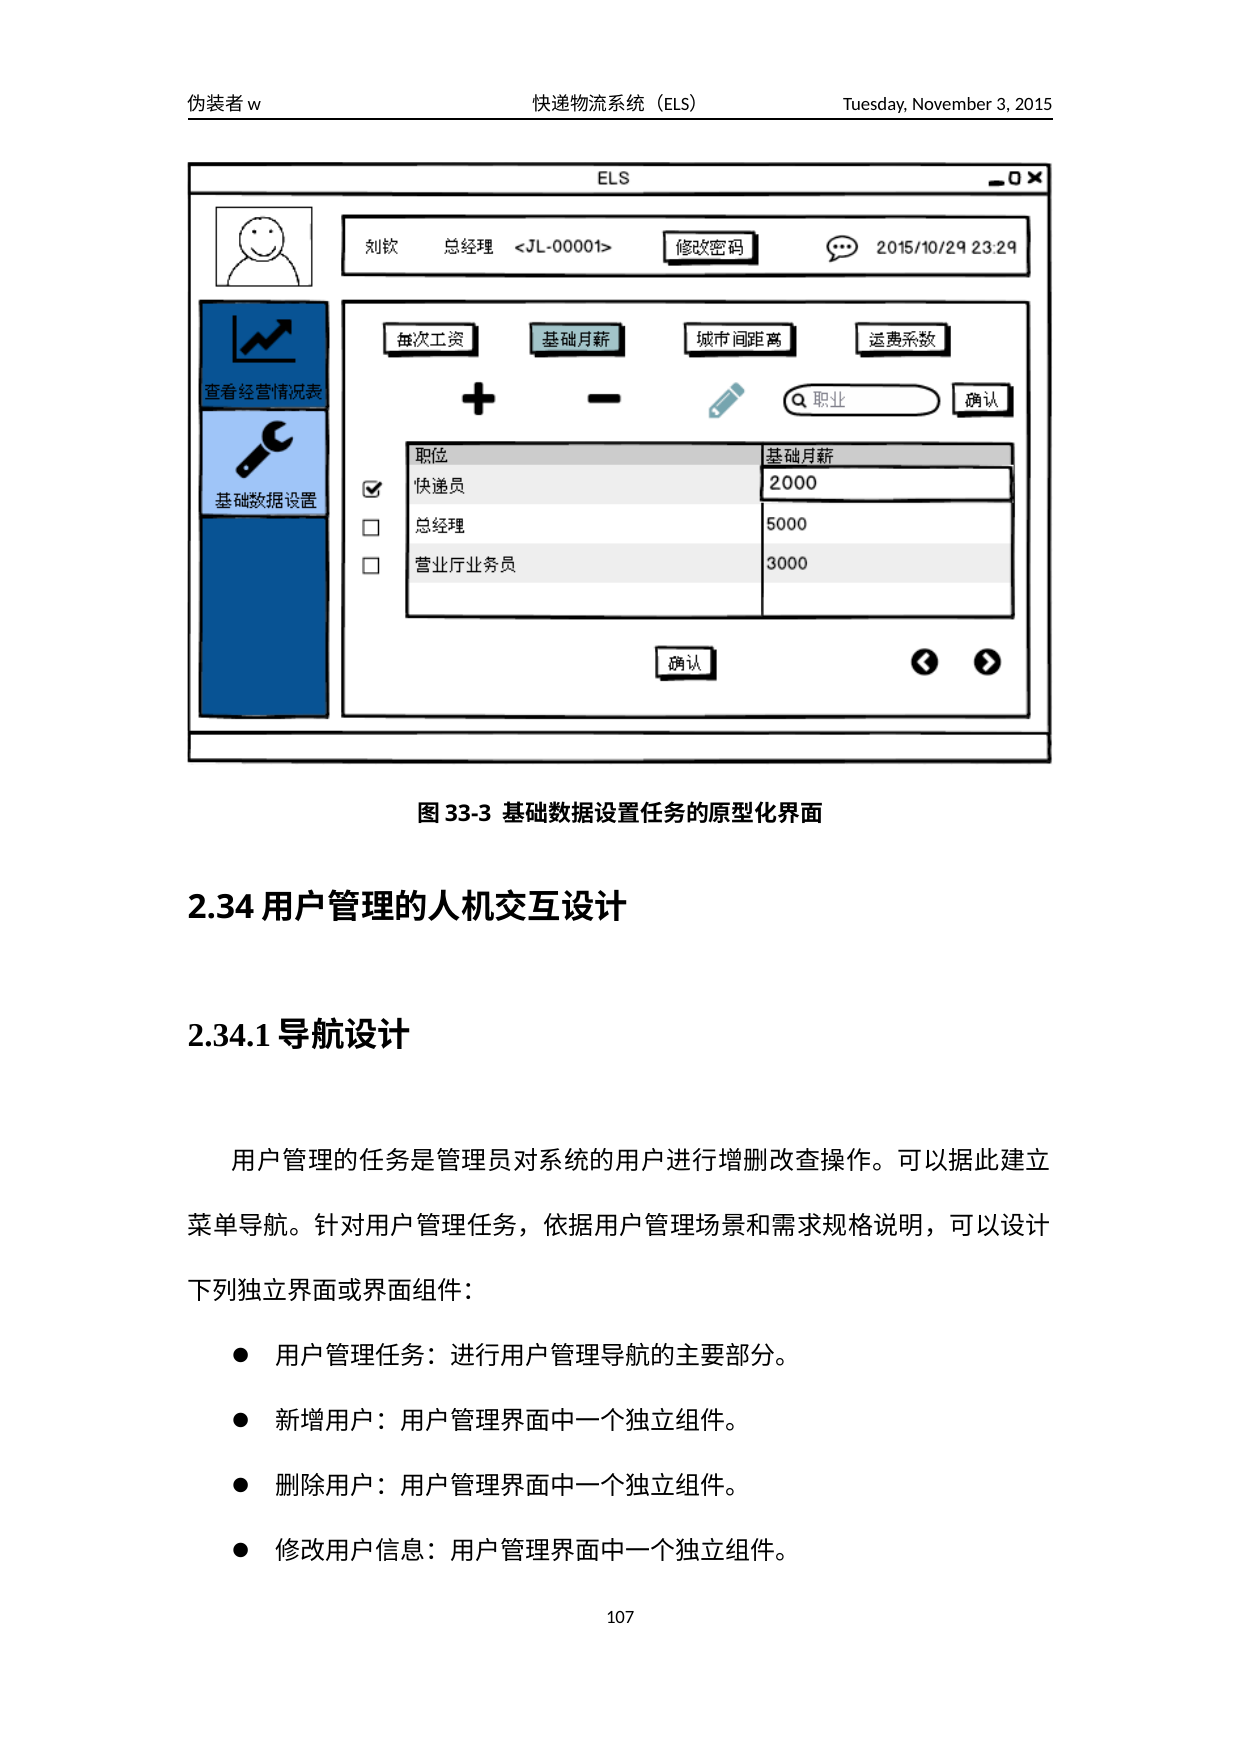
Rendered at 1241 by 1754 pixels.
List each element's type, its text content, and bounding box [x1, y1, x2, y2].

list 修改用户信息：用户管理界面中一个独立组件。 [231, 1516, 1053, 1581]
subtitle 2.34.1导航设计 [187, 999, 1053, 1064]
subtitle 2.34用户管理的人机交互设计 [187, 872, 1053, 937]
text 用户管理的任务是管理员对系统的用户进行增删改查操作。可以据此建立菜单导航。针对用户管理任务，依据用户管理场景和需求规格说明，可以设计下列独立界面或界面组件： [187, 1126, 1053, 1321]
list 用户管理任务：进行用户管理导航的主要部分。 [231, 1321, 1053, 1386]
text 图33-3 基础数据设置任务的原型化界面 [187, 779, 1053, 844]
list 新增用户：用户管理界面中一个独立组件。 [231, 1386, 1053, 1451]
list 删除用户：用户管理界面中一个独立组件。 [231, 1451, 1053, 1516]
picture [187, 162, 1053, 765]
